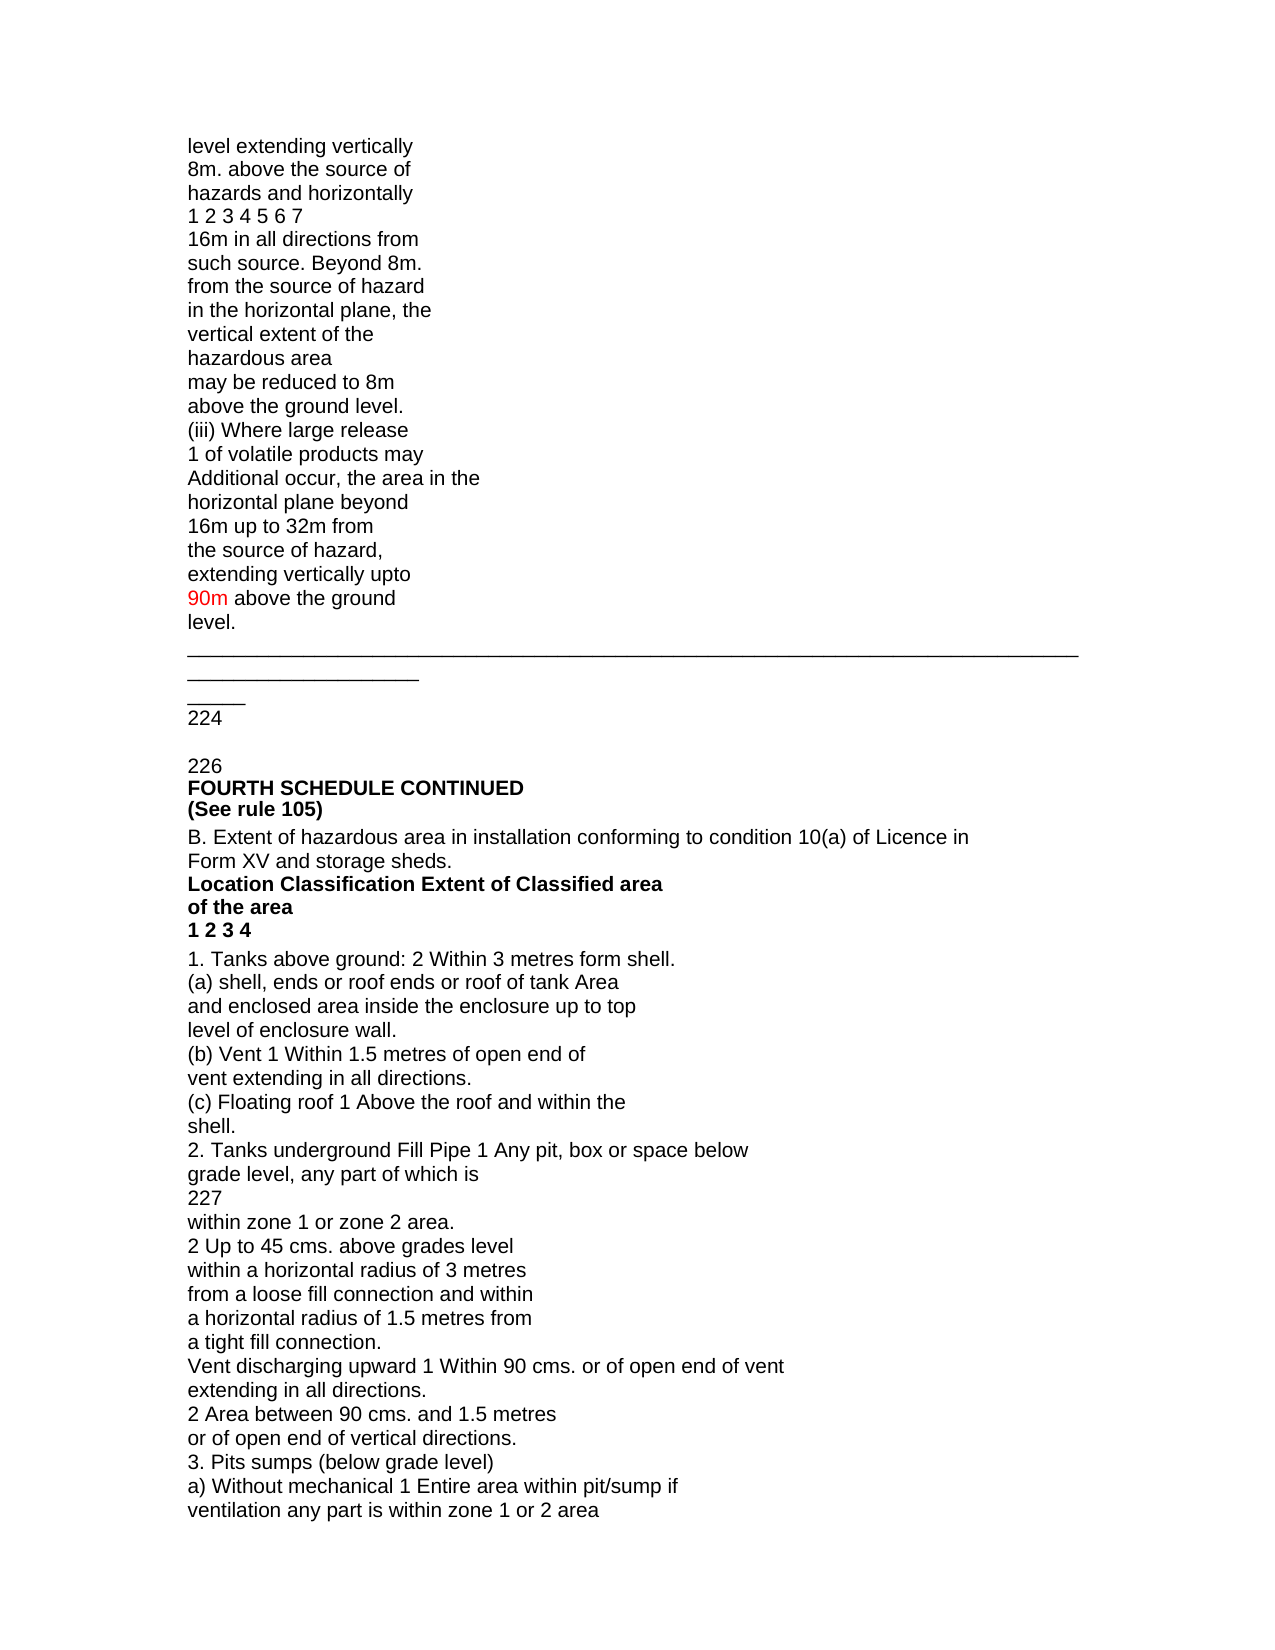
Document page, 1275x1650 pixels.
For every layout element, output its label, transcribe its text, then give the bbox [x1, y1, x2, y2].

text (iii) Where large release 1 of volatile products may Additional occur, the area in the horizontal plane beyond 16m up to 32m from the source of hazard, extending vertically upto 90m above the ground level. [187, 418, 495, 634]
text 3. Pits sumps (below grade level) a) Without mechanical 1 Entire area within pit/sump if ventilation any part is within zone 1 or 2 area [187, 1450, 690, 1522]
text 226 FOURTH SCHEDULE CONTINUED (See rule 105) [187, 756, 540, 821]
text Location Classification Extent of Classified area of the area 1 2 3 4 [187, 873, 675, 942]
text from the source of hazard in the horizontal plane, the vertical extent of the hazardous area may be reduced to 8m above the ground level. [187, 274, 450, 418]
text _____________________________________________________________________________ ____________________ _____ 224 [187, 634, 1080, 730]
text level extending vertically 8m. above the source of hazards and horizontally 1 2 3 4 5 6 7 16m in all directions from such source. Beyond 8m. [187, 134, 435, 274]
text B. Extent of hazardous area in installation conforming to condition 10(a) of Licence in Form XV and storage sheds. [187, 826, 990, 873]
text 2 Area between 90 cms. and 1.5 metres or of open end of vertical directions. [187, 1402, 570, 1450]
text 2. Tanks underground Fill Pipe 1 Any pit, box or space below grade level, any part of which is 227 within zone 1 or zone 2 area. [187, 1138, 765, 1234]
text (a) shell, ends or roof ends or roof of tank Area and enclosed area inside the enclosure up to top level of enclosure wall. [187, 971, 645, 1042]
text (b) Vent 1 Within 1.5 metres of open end of vent extending in all directions. [187, 1042, 600, 1090]
text (c) Floating roof 1 Above the roof and within the shell. [187, 1090, 645, 1138]
text 2 Up to 45 cms. above grades level within a horizontal radius of 3 metres from a loose fill connection and within a horizontal radius of 1.5 metres from a tight fill connection. [187, 1234, 540, 1354]
text 1. Tanks above ground: 2 Within 3 metres form shell. [187, 950, 1125, 971]
text Vent discharging upward 1 Within 90 cms. or of open end of vent extending in all directions. [187, 1354, 795, 1402]
